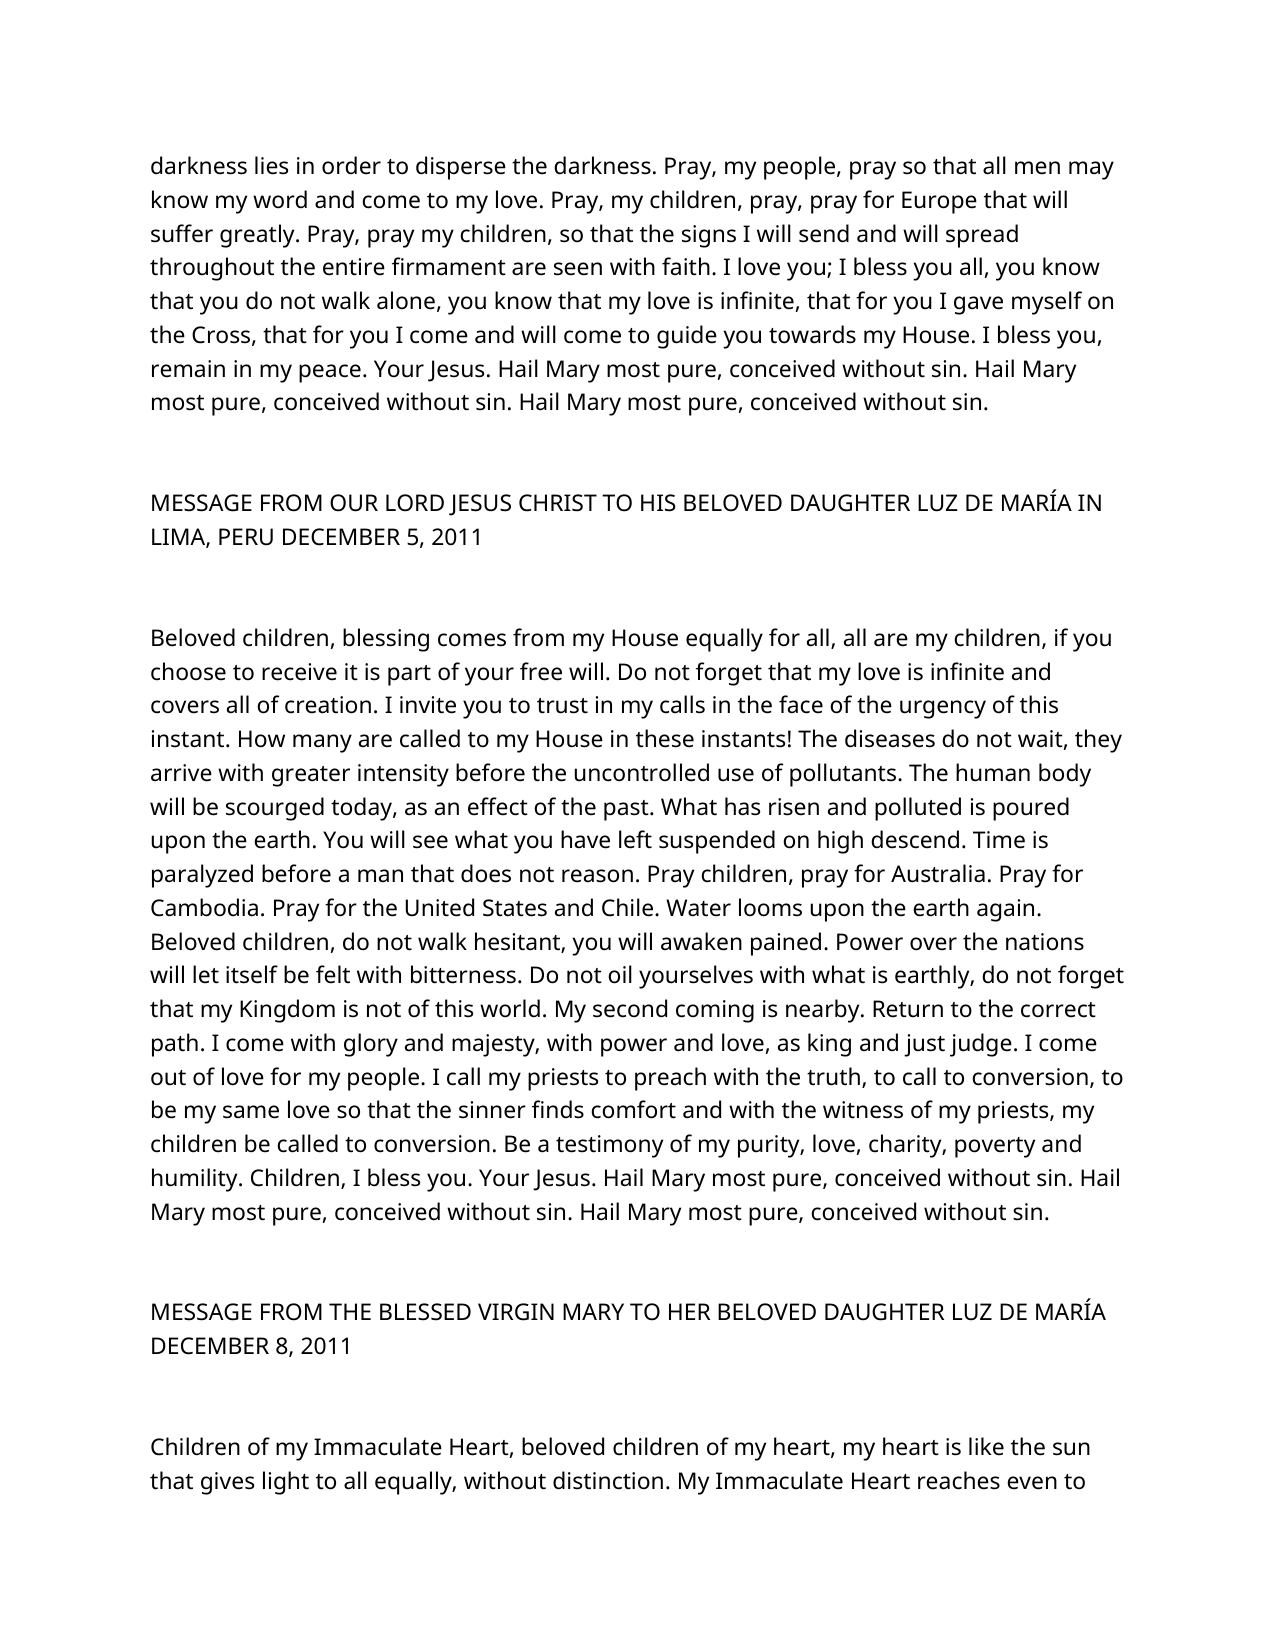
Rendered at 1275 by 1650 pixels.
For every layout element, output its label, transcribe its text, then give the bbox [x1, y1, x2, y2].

text MESSAGE FROM THE BLESSED VIRGIN MARY TO HER BELOVED DAUGHTER LUZ DE MARÍA DECEMBER 8, 2011 [150, 1296, 1125, 1361]
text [150, 1431, 1125, 1496]
text Beloved children, blessing comes from my House equally for all, all are my children, if you choose to receive it is part of your free will. Do not forget that my love is infinite and covers all of creation. I invite you to trust in my calls in the face of the urgency of this instant. How many are called to my House in these instants! The diseases do not wait, they arrive with greater intensity before the uncontrolled use of pollutants. The human body will be scourged today, as an effect of the past. What has risen and polluted is poured upon the earth. You will see what you have left suspended on high descend. Time is paralyzed before a man that does not reason. Pray children, pray for Australia. Pray for Cambodia. Pray for the United States and Chile. Water looms upon the earth again. Beloved children, do not walk hesitant, you will awaken pained. Power over the nations will let itself be felt with bitterness. Do not oil yourselves with what is earthly, do not forget that my Kingdom is not of this world. My second coming is nearby. Return to the correct path. I come with glory and majesty, with power and love, as king and just judge. I come out of love for my people. I call my priests to preach with the truth, to call to conversion, to be my same love so that the sinner finds comfort and with the witness of my priests, my children be called to conversion. Be a testimony of my purity, love, charity, poverty and humility. Children, I bless you. Your Jesus. Hail Mary most pure, conceived without sin. Hail Mary most pure, conceived without sin. Hail Mary most pure, conceived without sin. [150, 622, 1125, 1227]
text MESSAGE FROM OUR LORD JESUS CHRIST TO HIS BELOVED DAUGHTER LUZ DE MARÍA IN LIMA, PERU DECEMBER 5, 2011 [150, 487, 1125, 552]
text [150, 150, 1125, 417]
